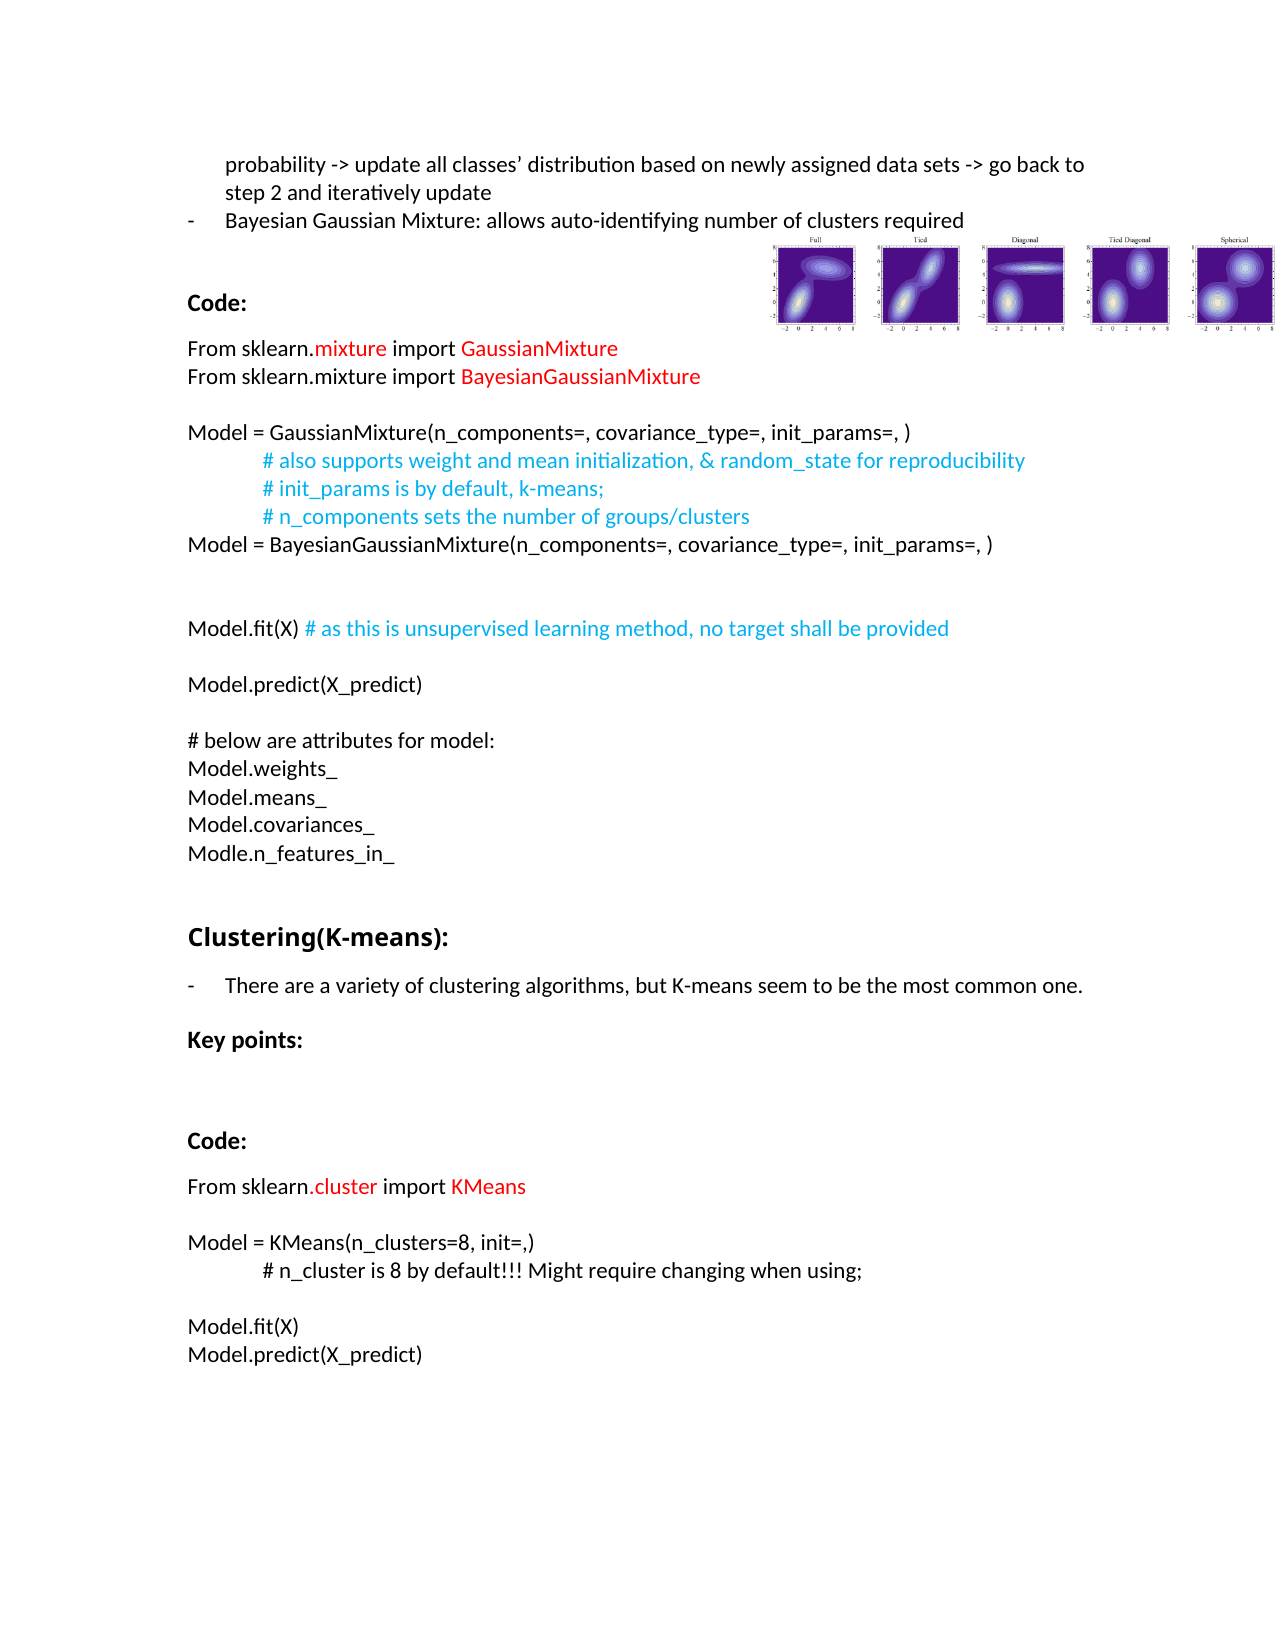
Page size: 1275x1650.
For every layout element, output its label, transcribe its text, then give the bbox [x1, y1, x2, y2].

text Model.predict(X_predict) [187, 671, 1087, 698]
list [225, 150, 1087, 206]
text Model.covariances_ [187, 811, 1087, 839]
text From sklearn.mixture import GaussianMixture [187, 334, 1087, 362]
text Model.predict(X_predict) [187, 1340, 1087, 1368]
text # init_params is by default, k-means; [187, 474, 1087, 502]
list There are a variety of clustering algorithms, but K-means seem to be the most common one. [187, 972, 1087, 999]
subtitle Clustering(K-means): [187, 920, 1087, 954]
list Bayesian Gaussian Mixture: allows auto-identifying number of clusters required [187, 206, 1087, 234]
text Model.weights_ [187, 754, 1087, 783]
text Model.fit(X) # as this is unsupervised learning method, no target shall be provided [187, 614, 1087, 642]
text Modle.n_features_in_ [187, 839, 1087, 867]
picture [770, 234, 1275, 333]
text Model = KMeans(n_clusters=8, init=,) [187, 1228, 1087, 1256]
text From sklearn.mixture import BayesianGaussianMixture [187, 362, 1087, 390]
text Model = GaussianMixture(n_components=, covariance_type=, init_params=, ) [187, 418, 1087, 446]
text Model.means_ [187, 783, 1087, 811]
subtitle Code: [187, 1125, 1087, 1155]
text From sklearn.cluster import KMeans [187, 1172, 1087, 1200]
subtitle Code: [187, 287, 770, 318]
text # n_cluster is 8 by default!!! Might require changing when using; [187, 1256, 1087, 1284]
text # below are attributes for model: [187, 727, 1087, 754]
subtitle Key points: [187, 1024, 1087, 1055]
text # n_components sets the number of groups/clusters [187, 502, 1087, 530]
text # also supports weight and mean initialization, & random_state for reproducibility [187, 446, 1087, 474]
text Model.fit(X) [187, 1312, 1087, 1340]
text Model = BayesianGaussianMixture(n_components=, covariance_type=, init_params=, ) [187, 530, 1087, 558]
